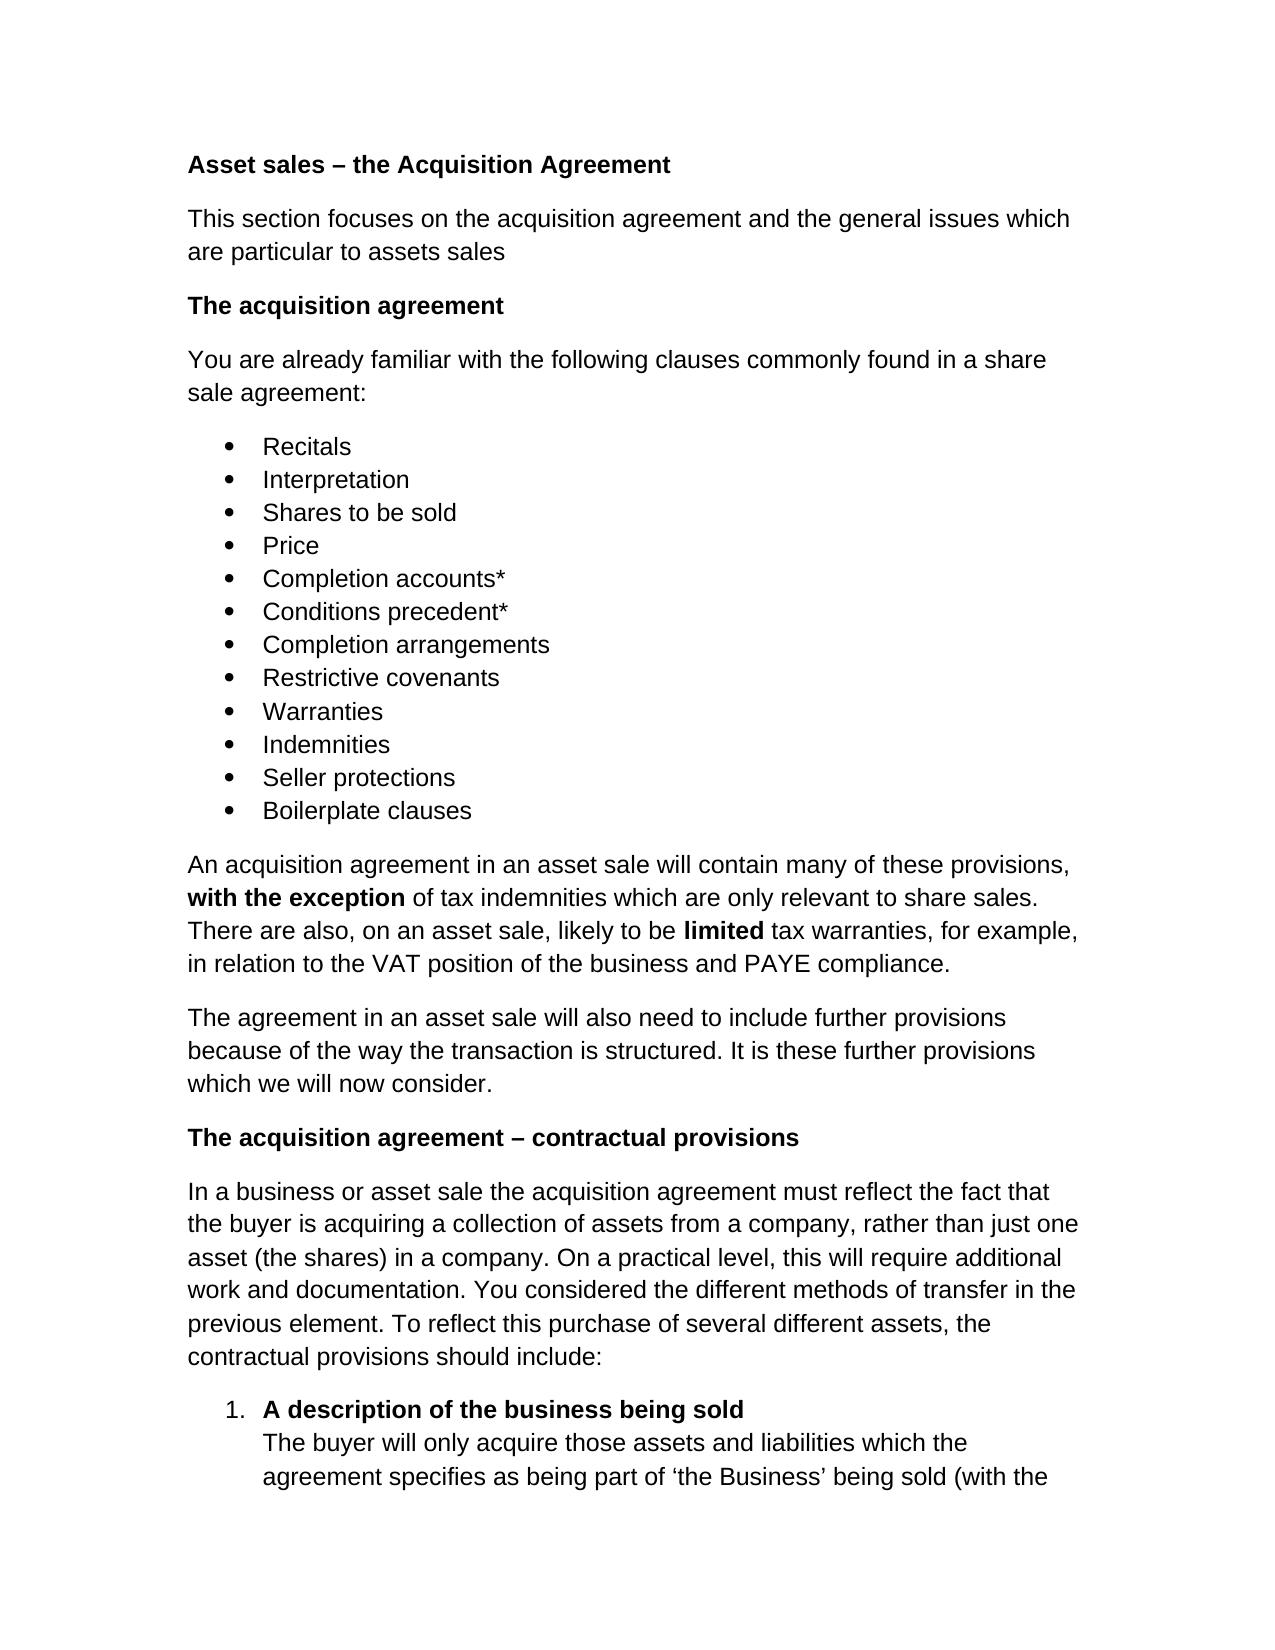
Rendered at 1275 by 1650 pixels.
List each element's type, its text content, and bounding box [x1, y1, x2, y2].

list Price [225, 531, 1087, 560]
list Indemnities [225, 729, 1087, 758]
text Asset sales – the Acquisition Agreement [187, 150, 1087, 179]
list Conditions precedent* [225, 597, 1087, 626]
text The acquisition agreement – contractual provisions [187, 1123, 1087, 1151]
list Recitals [225, 431, 1087, 460]
text The agreement in an asset sale will also need to include further provisions because of the way the transaction is structured. It is these further provisions which we will now consider. [187, 1003, 1087, 1097]
list Seller protections [225, 763, 1087, 792]
list Interpretation [225, 464, 1087, 493]
text An acquisition agreement in an asset sale will contain many of these provisions, with the exception of tax indemnities which are only relevant to share sales. There are also, on an asset sale, likely to be limited tax warranties, for example, in relation to the VAT position of the business and PAYE compliance. [187, 850, 1087, 978]
text This section focuses on the acquisition agreement and the general issues which are particular to assets sales [187, 204, 1087, 266]
text The acquisition agreement [187, 291, 1087, 319]
list Completion accounts* [225, 564, 1087, 593]
text In a business or asset sale the acquisition agreement must reflect the fact that the buyer is acquiring a collection of assets from a company, rather than just one asset (the shares) in a company. On a practical level, this will require additional work and documentation. You considered the different methods of transfer in the previous element. To reflect this purchase of several different assets, the contractual provisions should include: [187, 1176, 1087, 1370]
list Shares to be sold [225, 498, 1087, 527]
list Restrictive covenants [225, 663, 1087, 692]
list Completion arrangements [225, 630, 1087, 659]
text You are already familiar with the following clauses commonly found in a share sale agreement: [187, 344, 1087, 406]
list Boilerplate clauses [225, 796, 1087, 825]
list Warranties [225, 696, 1087, 725]
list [225, 1395, 1087, 1490]
